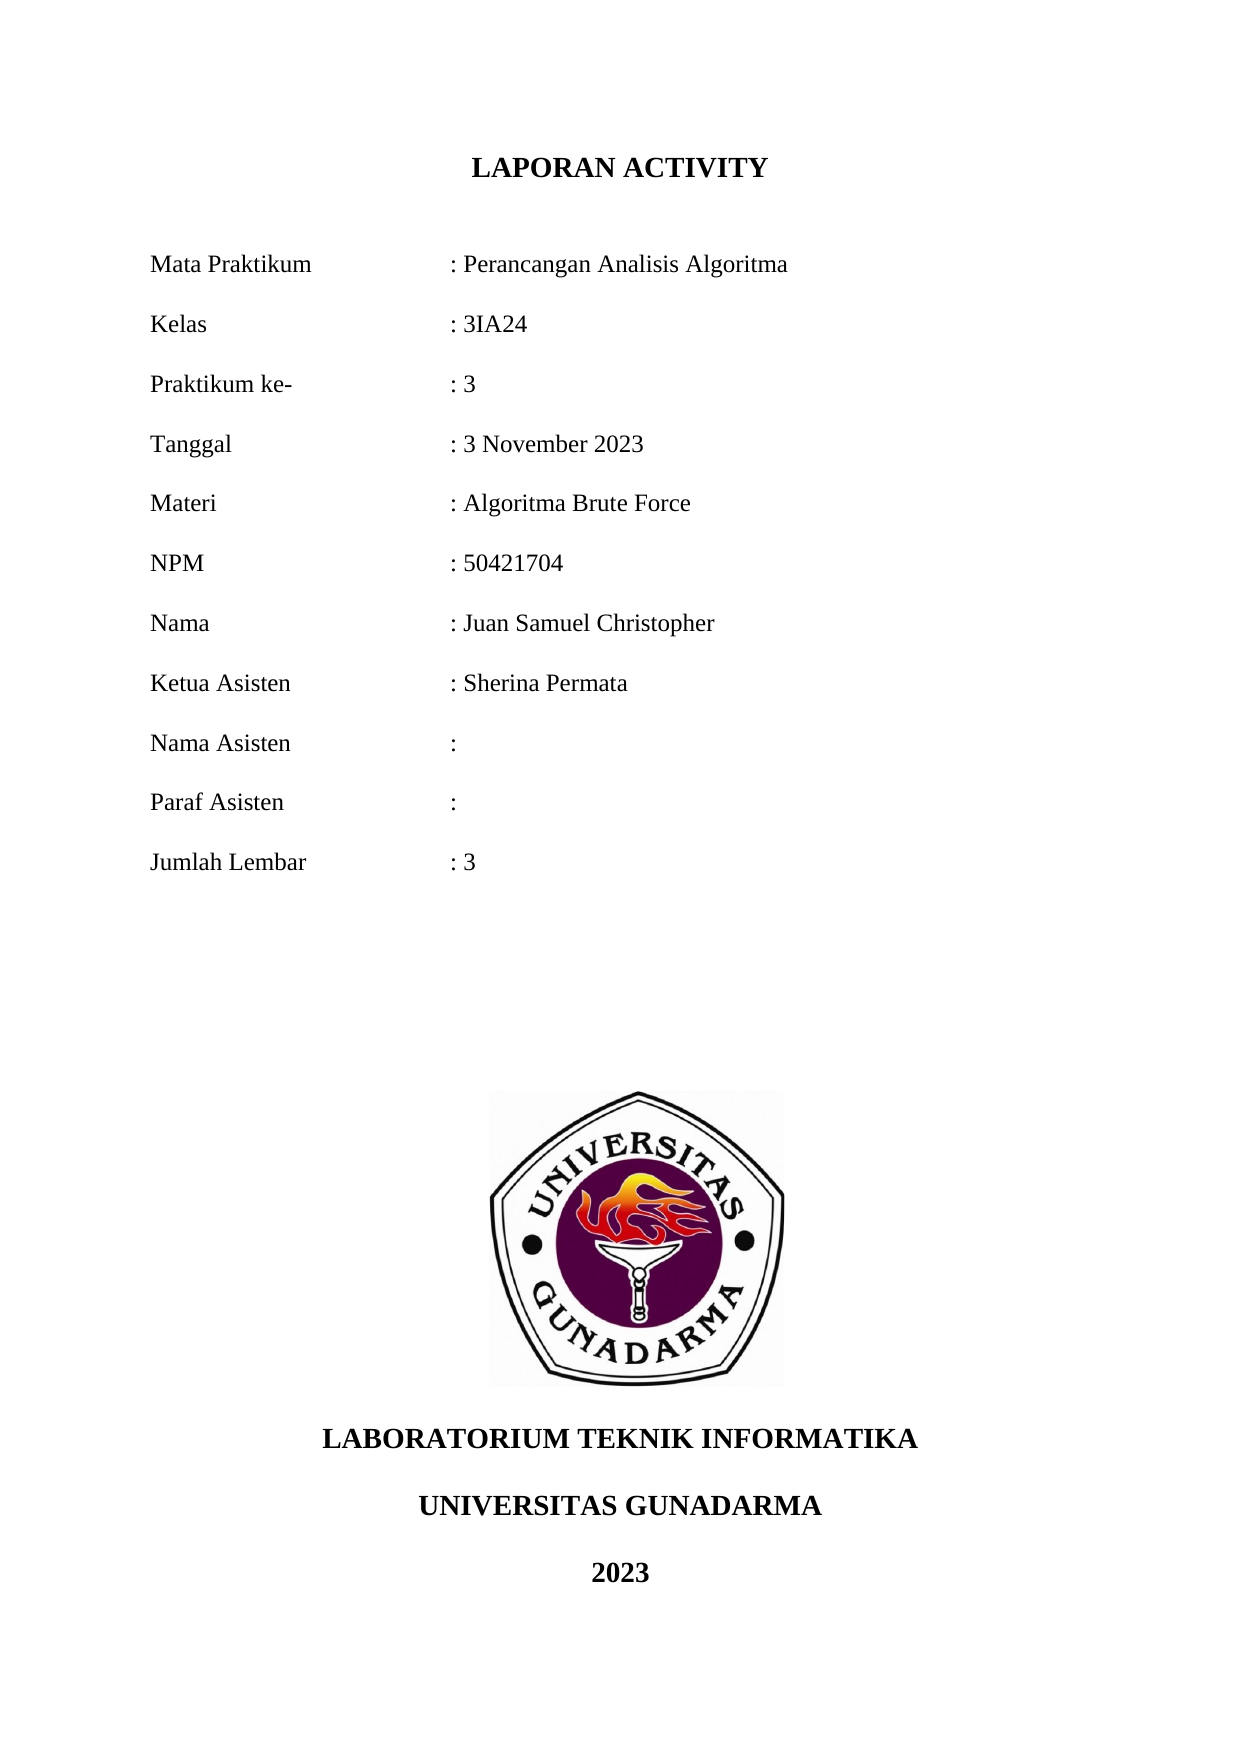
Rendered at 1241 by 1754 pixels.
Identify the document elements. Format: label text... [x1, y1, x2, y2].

text Materi : Algoritma Brute Force [150, 488, 1090, 517]
text Tanggal : 3 November 2023 [150, 429, 1090, 457]
text LABORATORIUM TEKNIK INFORMATIKA [150, 1421, 1090, 1454]
text UNIVERSITAS GUNADARMA [150, 1488, 1090, 1522]
text NPM : 50421704 [150, 548, 1090, 577]
text Nama Asisten : [150, 728, 1090, 756]
text Mata Praktikum : Perancangan Analisis Algoritma [150, 249, 1090, 278]
text Kelas : 3IA24 [150, 309, 1090, 338]
text LAPORAN ACTIVITY [150, 150, 1090, 183]
text Jumlah Lembar : 3 [150, 847, 1090, 876]
text Nama : Juan Samuel Christopher [150, 608, 1090, 637]
picture [489, 1091, 785, 1387]
text Ketua Asisten : Sherina Permata [150, 668, 1090, 697]
text Paraf Asisten : [150, 787, 1090, 816]
text 2023 [150, 1555, 1090, 1588]
text Praktikum ke- : 3 [150, 369, 1090, 398]
